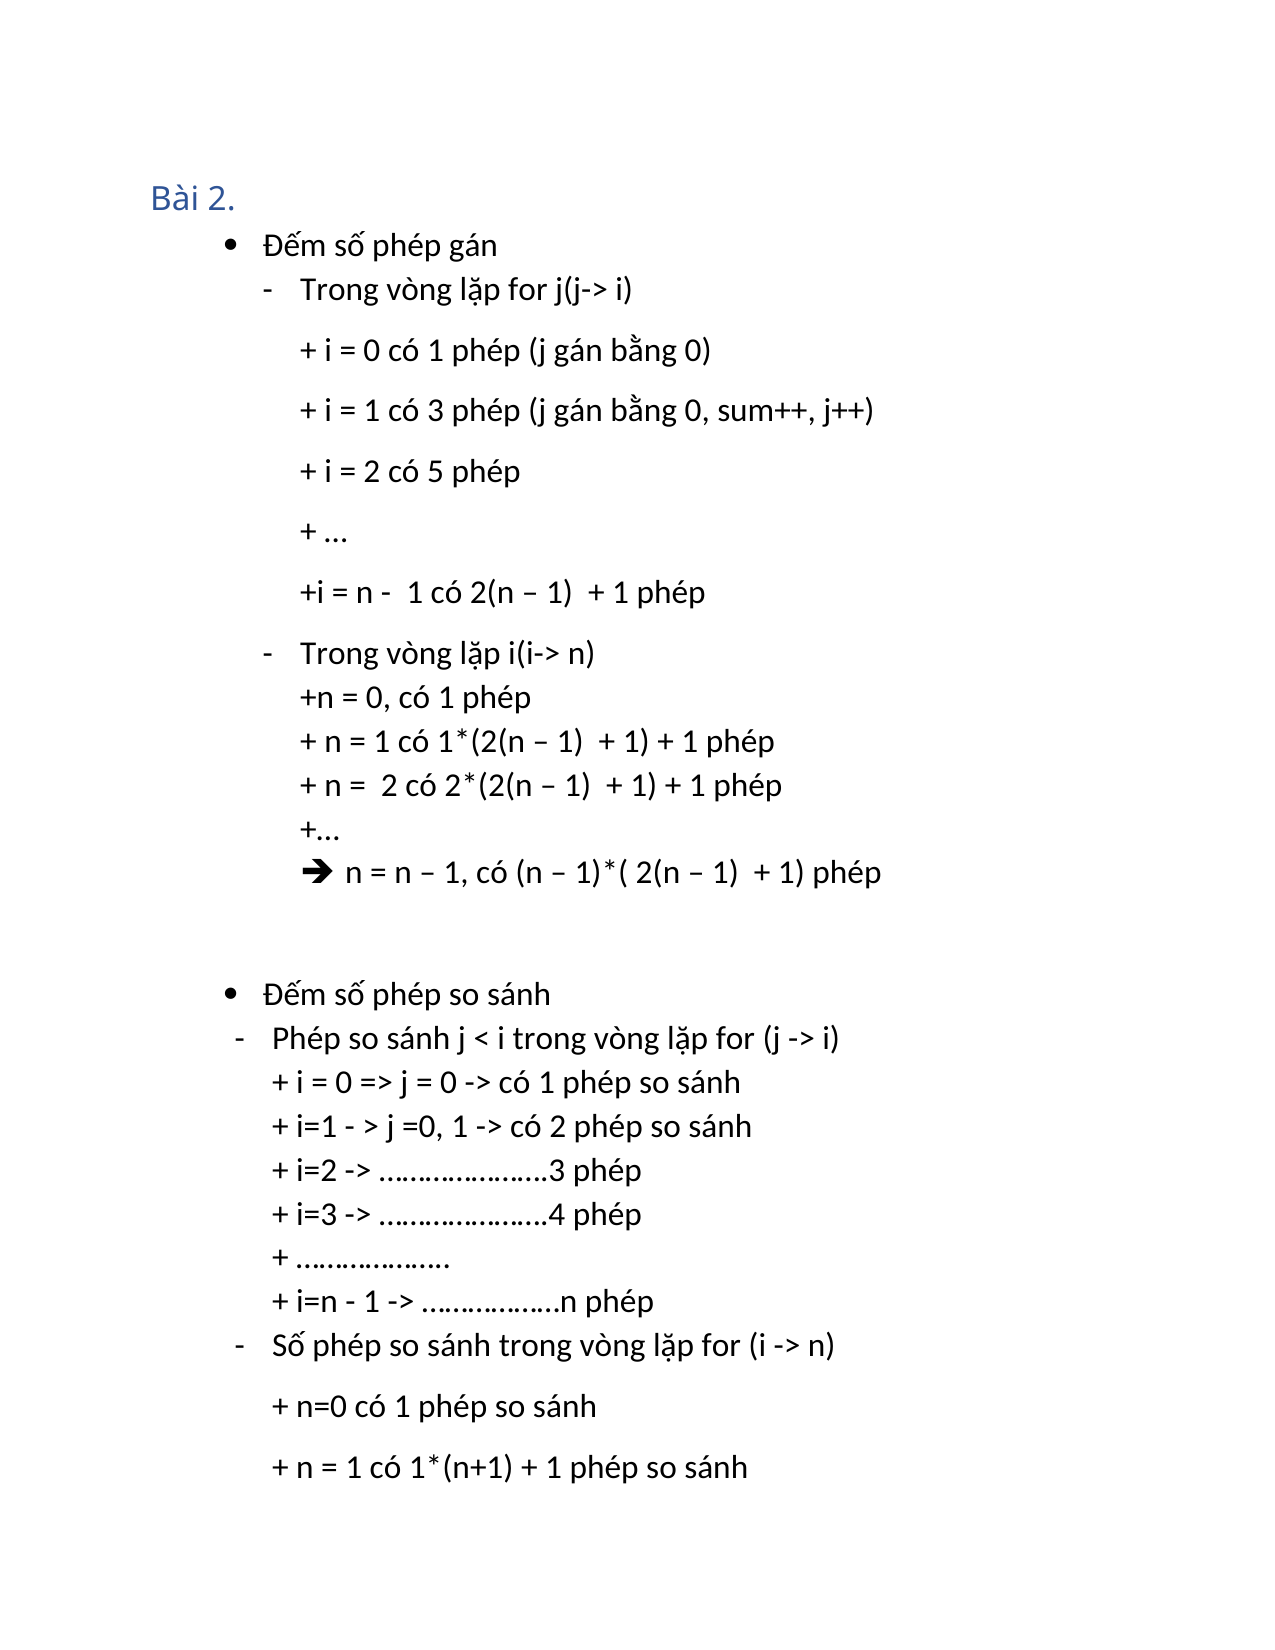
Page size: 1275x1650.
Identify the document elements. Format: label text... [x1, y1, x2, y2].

list +n = 0, có 1 phép [300, 676, 1125, 716]
text + i = 1 có 3 phép (j gán bằng 0, sum++, j++) [300, 389, 1125, 430]
list + n = 2 có 2*(2(n – 1) + 1) + 1 phép [300, 763, 1125, 804]
list + i=n - 1 -> ………………n phép [272, 1280, 1125, 1321]
text + i = 0 có 1 phép (j gán bằng 0) [300, 328, 1125, 369]
list Trong vòng lặp i(i-> n) [262, 632, 1125, 672]
list Đếm số phép so sánh [225, 973, 1125, 1013]
list + i = 0 => j = 0 -> có 1 phép so sánh [272, 1061, 1125, 1101]
list +… [300, 807, 1125, 848]
list + i=3 -> ………………….4 phép [272, 1192, 1125, 1233]
list n = n – 1, có (n – 1)*( 2(n – 1) + 1) phép [300, 851, 1125, 892]
list Phép so sánh j < i trong vòng lặp for (j -> i) [234, 1017, 1125, 1057]
list + n = 1 có 1*(2(n – 1) + 1) + 1 phép [300, 719, 1125, 760]
list Đếm số phép gán [225, 224, 1125, 265]
list + ……………….. [272, 1236, 1125, 1277]
subtitle Bài 2. [150, 175, 1125, 220]
list + i=2 -> ………………….3 phép [272, 1148, 1125, 1189]
text + n = 1 có 1*(n+1) + 1 phép so sánh [272, 1446, 1125, 1486]
list Trong vòng lặp for j(j-> i) [262, 268, 1125, 309]
text +i = n - 1 có 2(n – 1) + 1 phép [300, 571, 1125, 612]
list Số phép so sánh trong vòng lặp for (i -> n) [234, 1324, 1125, 1365]
text + n=0 có 1 phép so sánh [272, 1385, 1125, 1426]
list + i=1 - > j =0, 1 -> có 2 phép so sánh [272, 1104, 1125, 1145]
text + … [300, 510, 1125, 551]
text + i = 2 có 5 phép [300, 450, 1125, 491]
